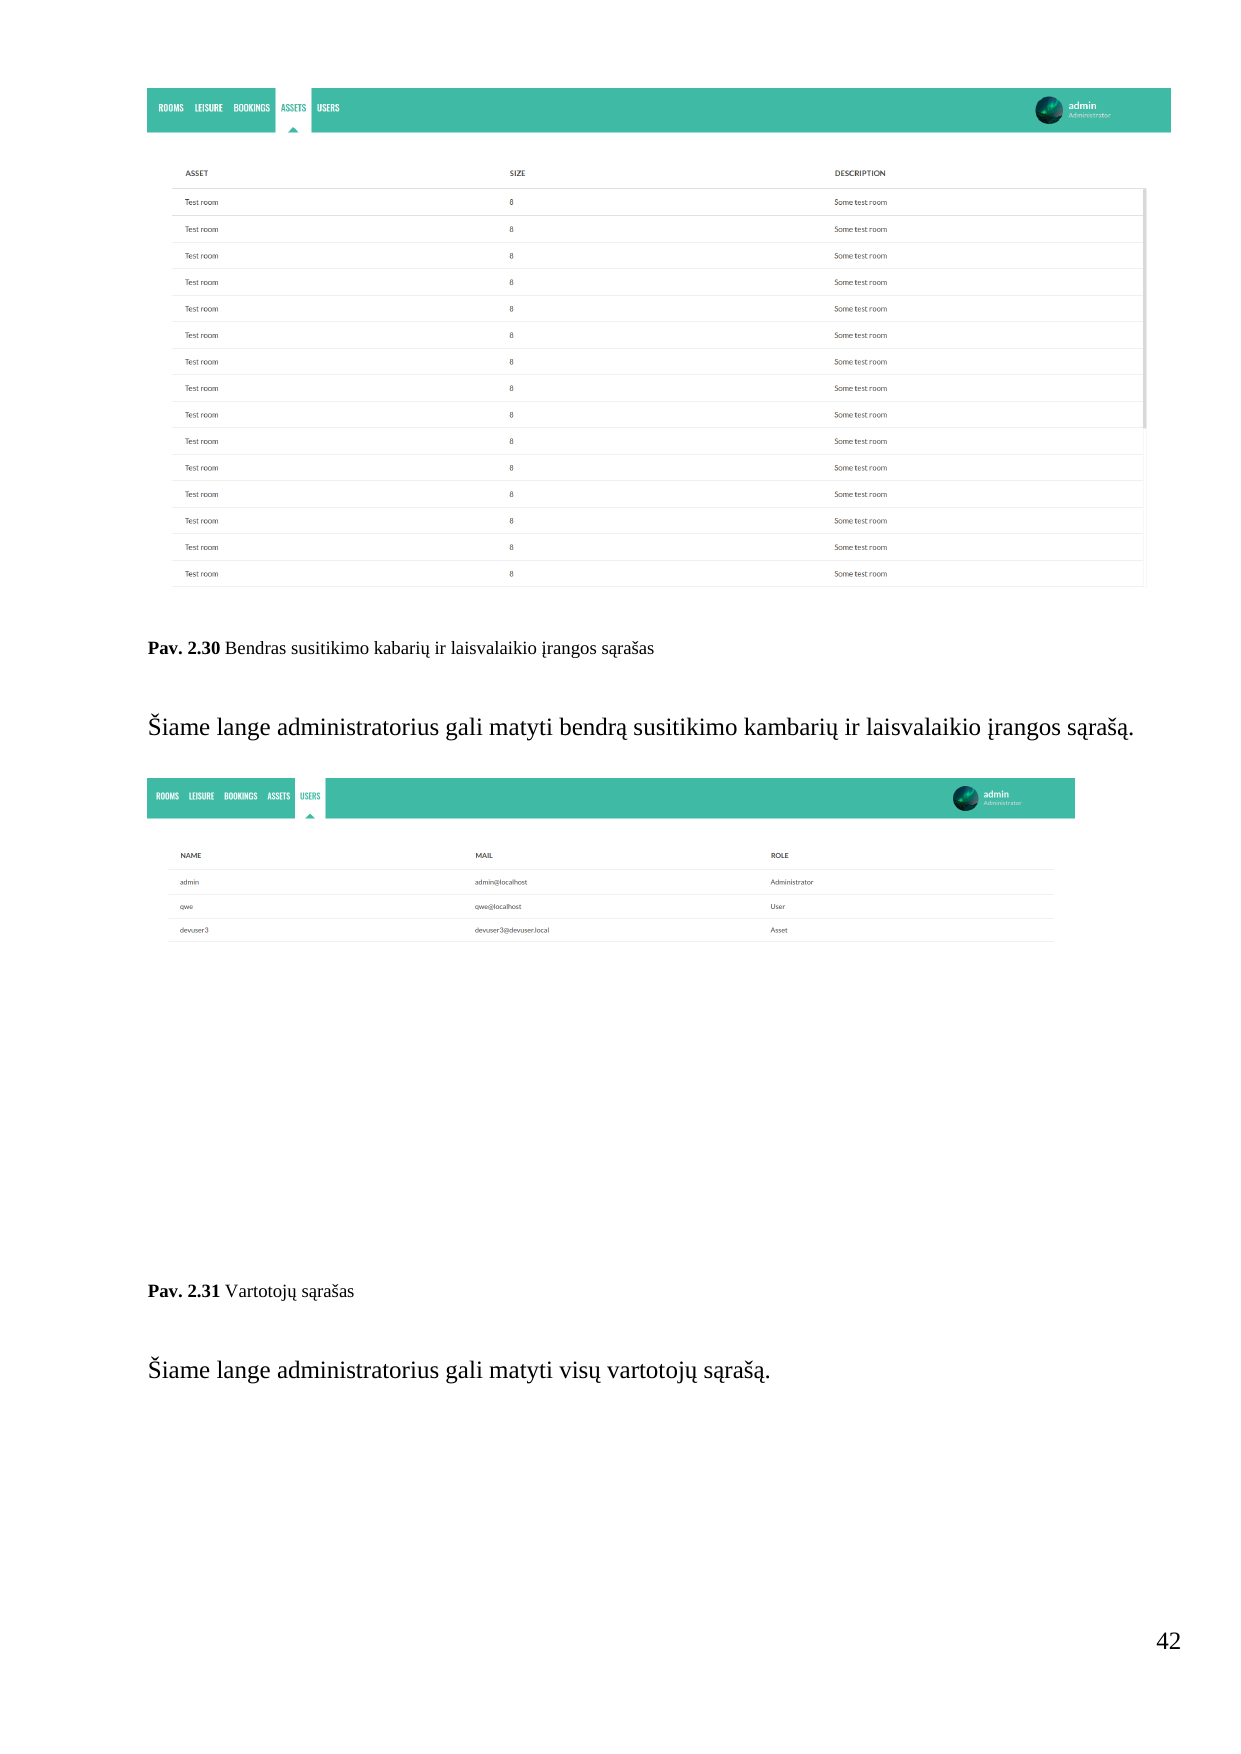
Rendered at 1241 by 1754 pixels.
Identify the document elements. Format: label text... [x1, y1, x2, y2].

picture [147, 88, 1171, 612]
text Šiame lange administratorius gali matyti bendrą susitikimo kambarių ir laisvalaikio įrangos sąrašą. [148, 712, 1181, 741]
picture [147, 778, 1075, 1255]
text Šiame lange administratorius gali matyti visų vartotojų sąrašą. [148, 1356, 1181, 1384]
